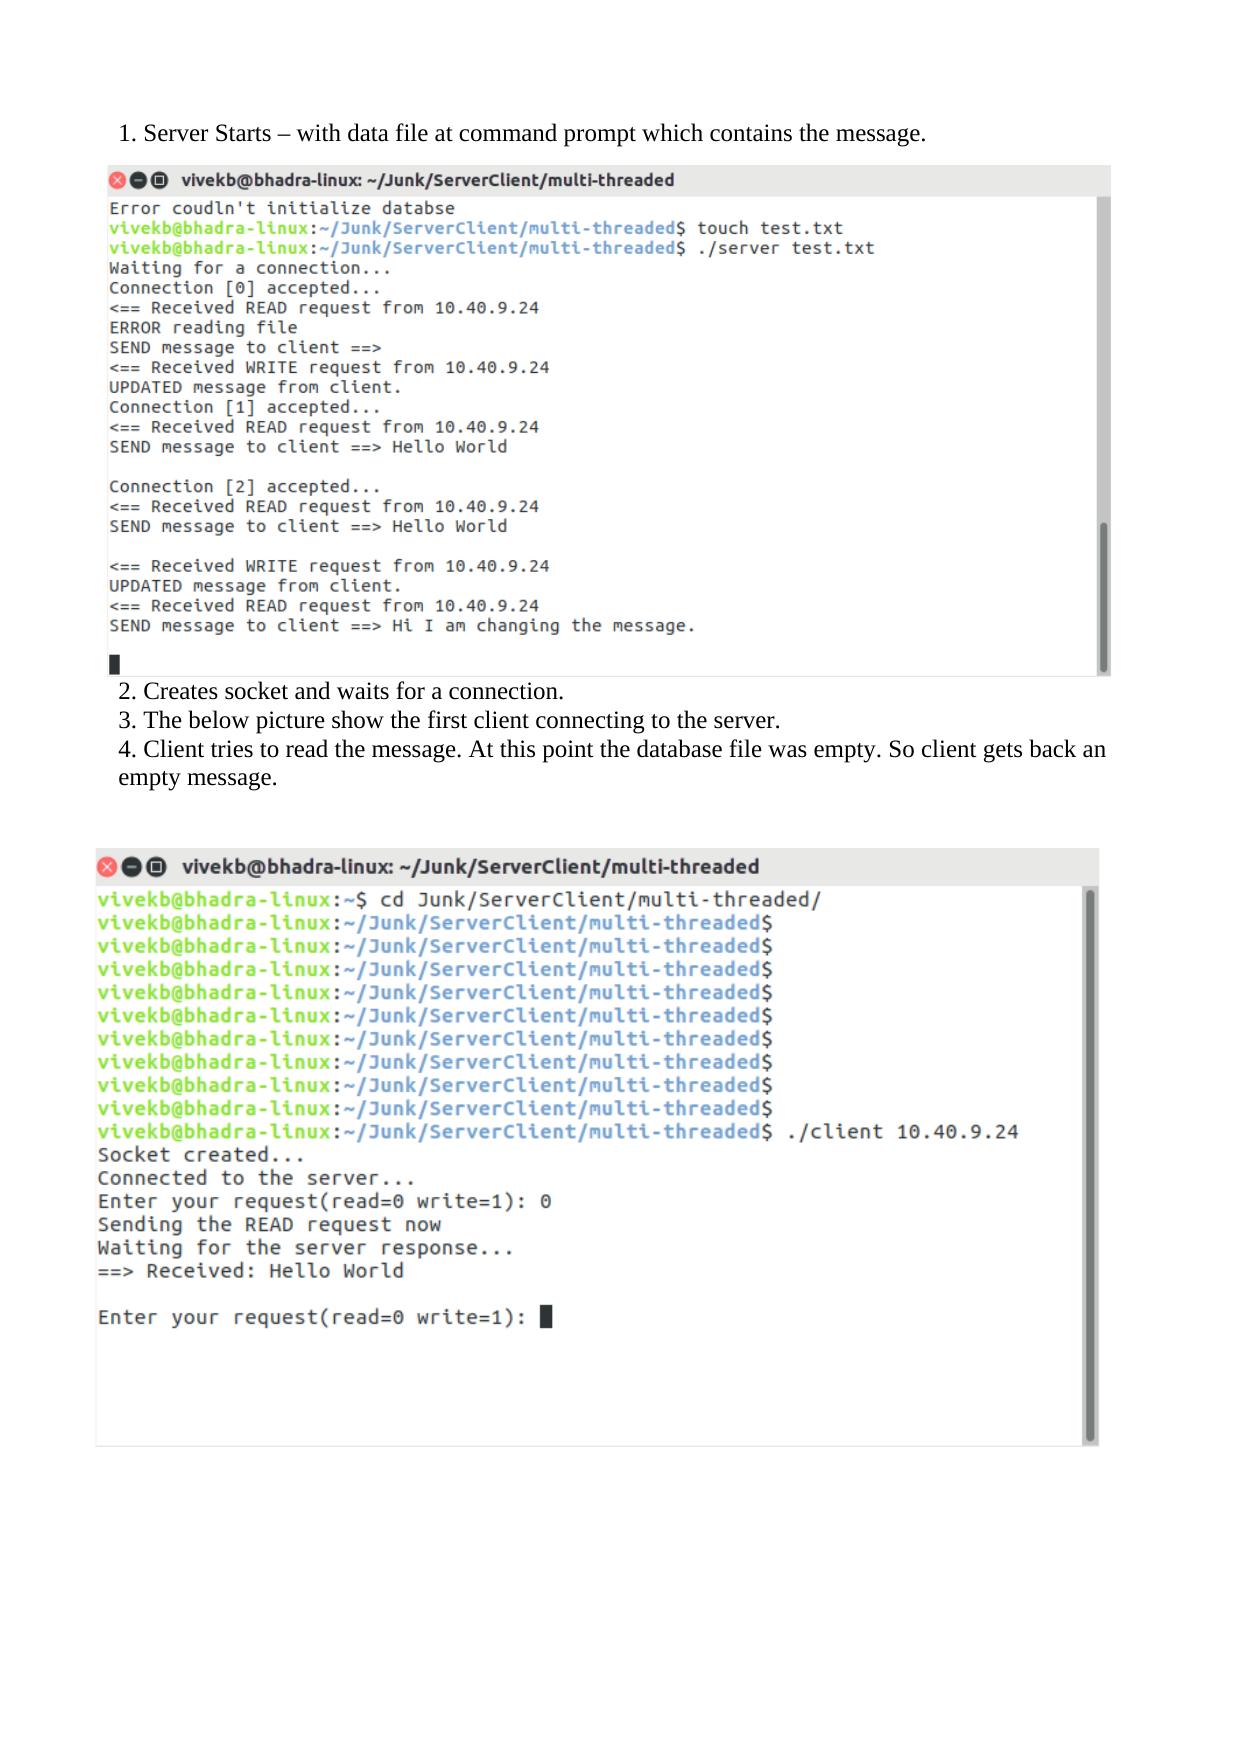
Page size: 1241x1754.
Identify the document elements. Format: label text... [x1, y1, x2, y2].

text 3. The below picture show the first client connecting to the server. [118, 705, 1122, 734]
text 1. Server Starts – with data file at command prompt which contains the message. [118, 118, 1122, 147]
picture [107, 165, 1112, 677]
picture [95, 848, 1100, 1447]
text 4. Client tries to read the message. At this point the database file was empty. So client gets back an empty message. [118, 734, 1122, 791]
